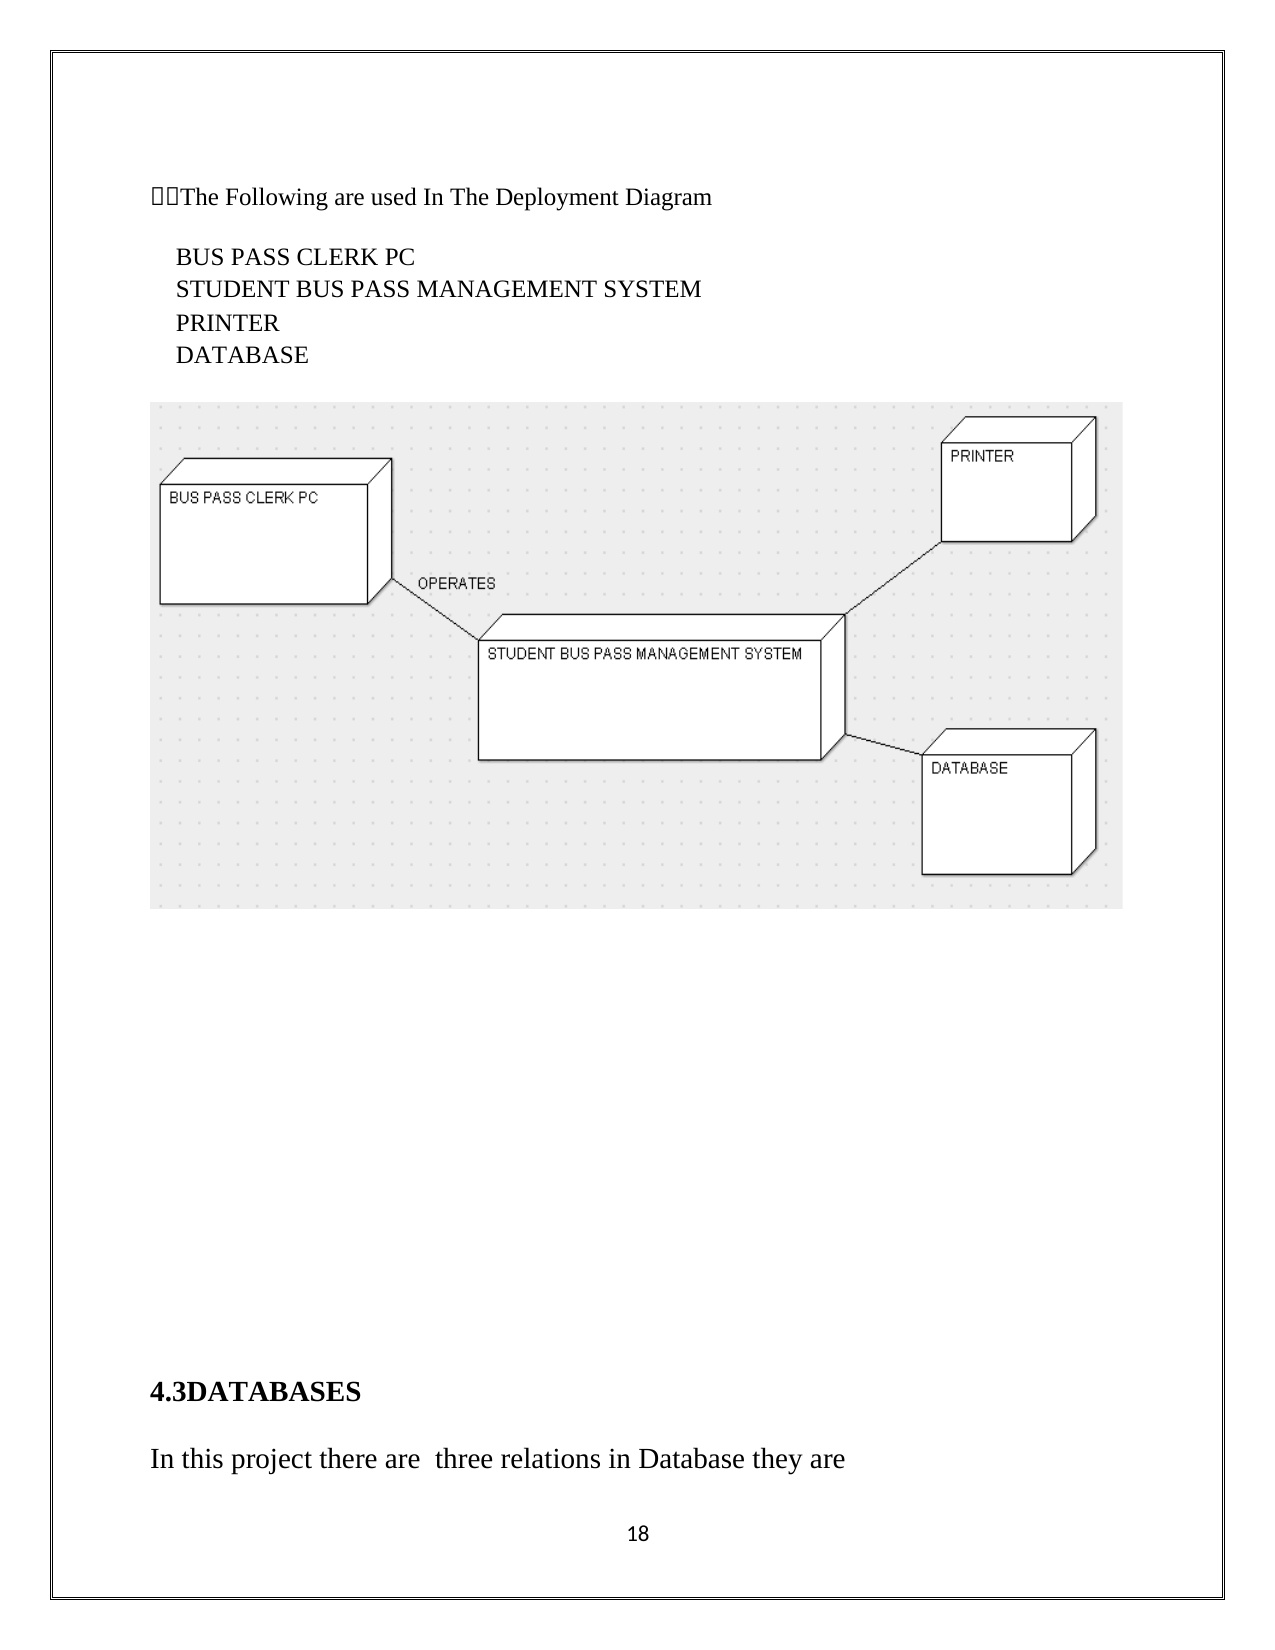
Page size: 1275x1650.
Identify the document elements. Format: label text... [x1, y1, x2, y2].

text  DATABASE [150, 341, 1125, 369]
text  BUS PASS CLERK PC [150, 242, 1125, 270]
picture [150, 402, 1123, 909]
text  PRINTER [150, 308, 1125, 336]
text The Following are used In The Deployment Diagram [150, 179, 1125, 213]
text In this project there are three relations in Database they are [150, 1441, 1125, 1474]
text 4.3DATABASES [150, 1374, 1125, 1407]
text  STUDENT BUS PASS MANAGEMENT SYSTEM [150, 274, 1125, 303]
